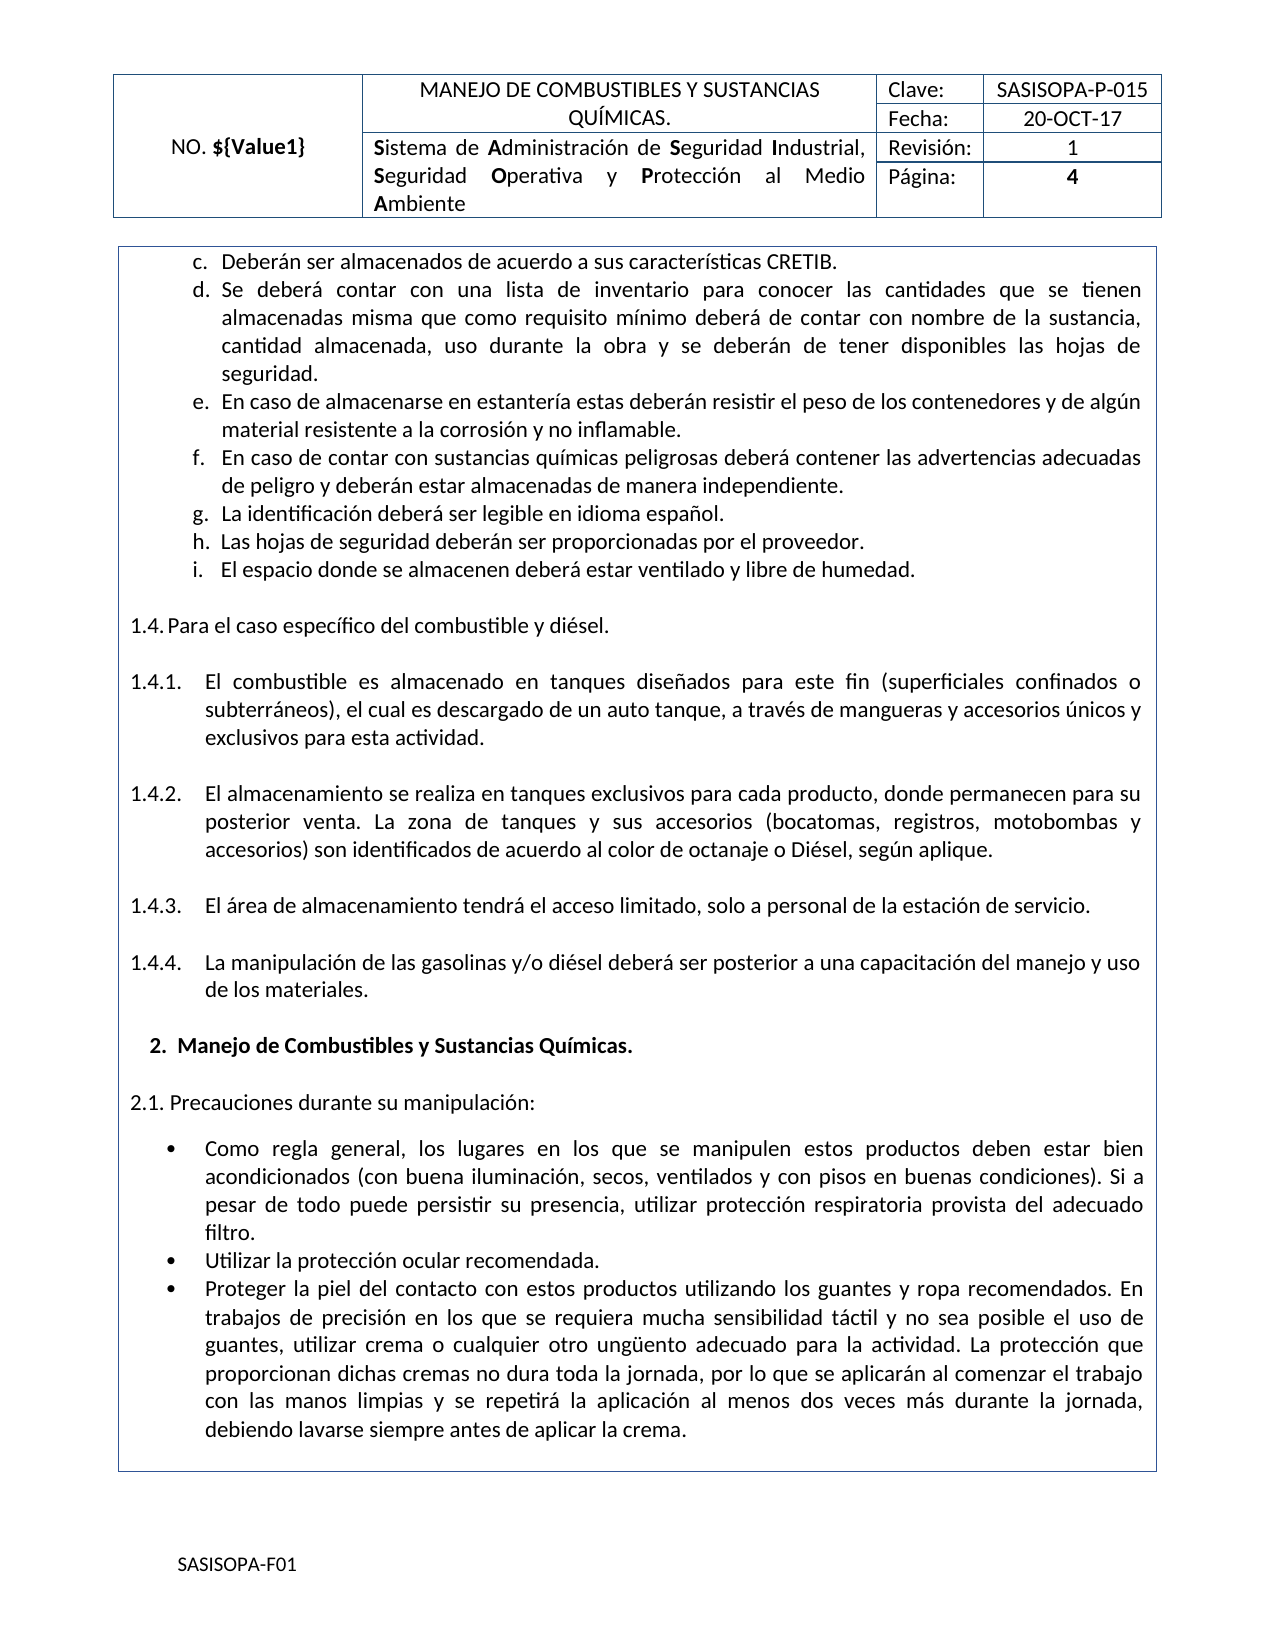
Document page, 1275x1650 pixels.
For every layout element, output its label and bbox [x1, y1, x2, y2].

table_cell [119, 247, 1156, 1471]
